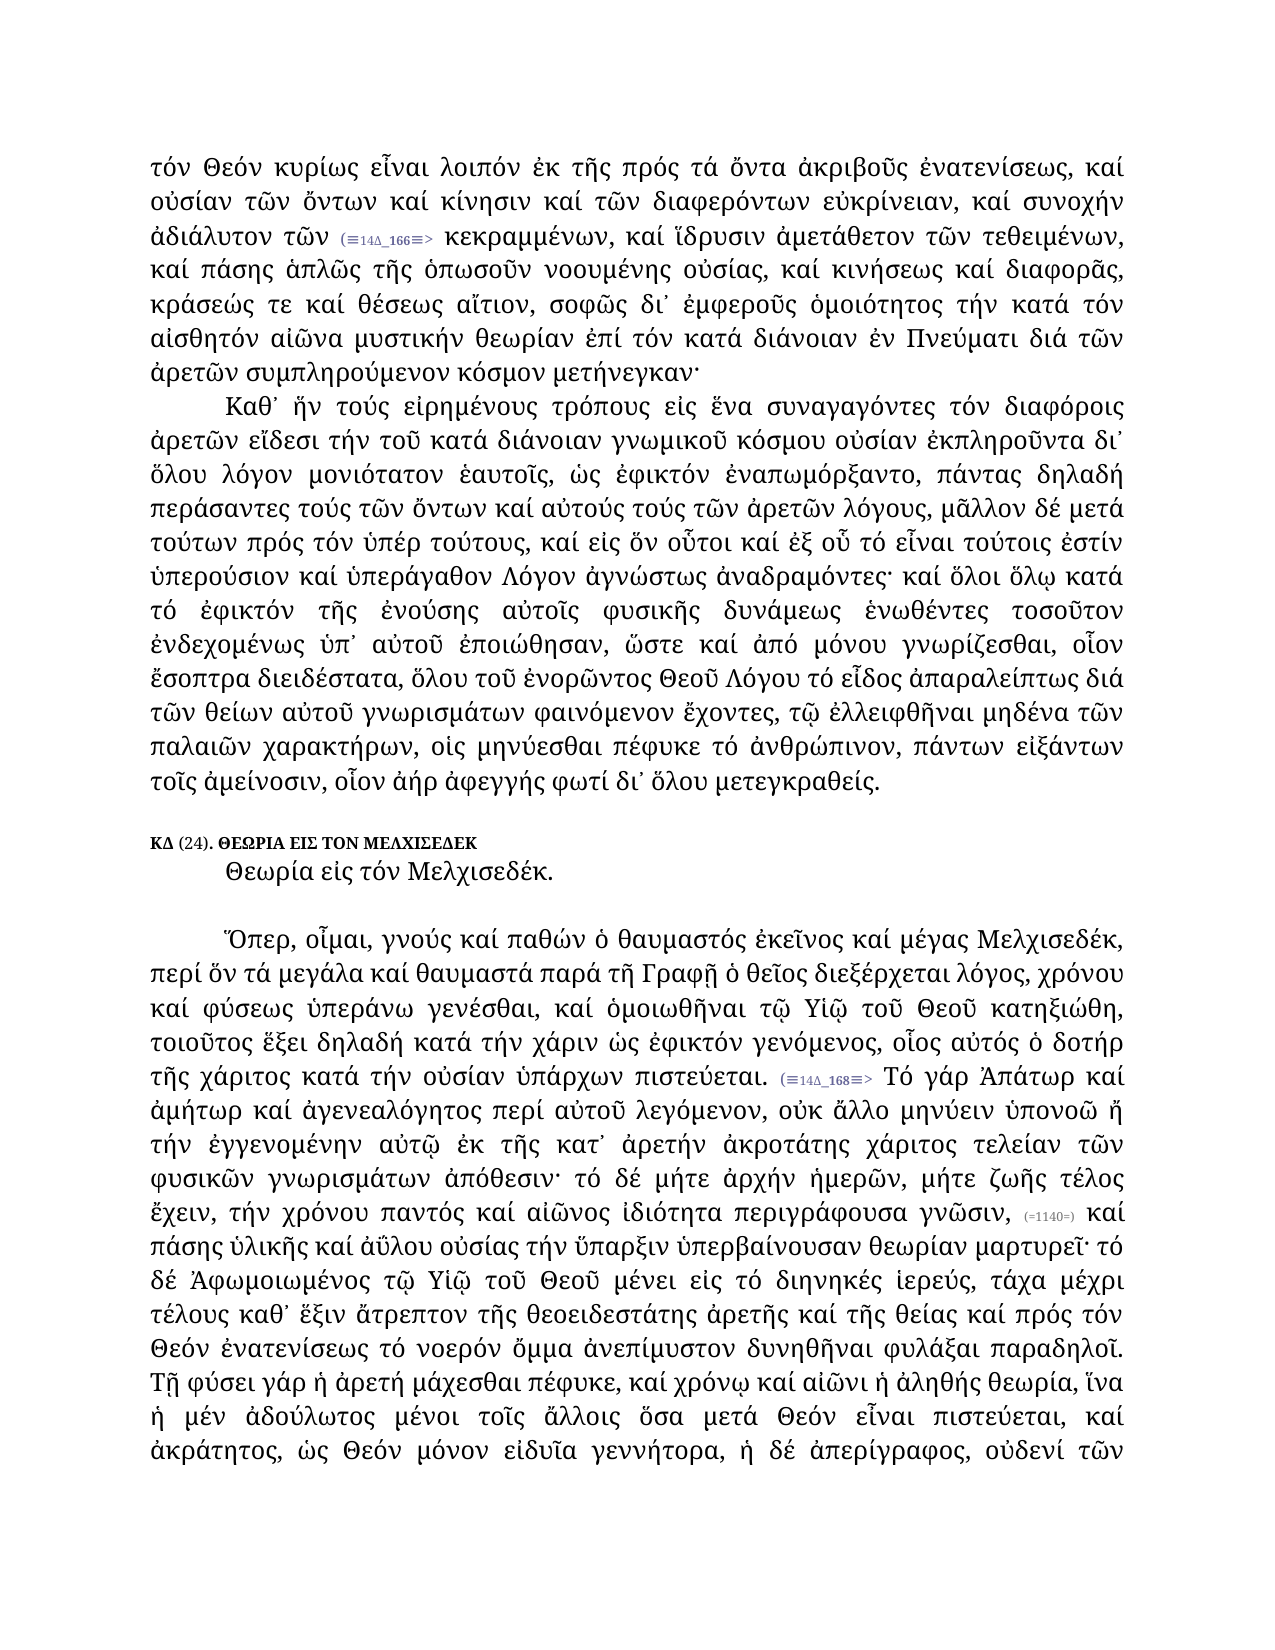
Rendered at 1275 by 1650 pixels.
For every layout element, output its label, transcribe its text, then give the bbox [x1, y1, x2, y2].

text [150, 922, 1125, 1467]
text Θεωρία εἰς τόν Μελχισεδέκ. [150, 854, 1125, 888]
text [150, 150, 1125, 388]
text Καθ᾿ ἥν τούς εἰρημένους τρόπους εἰς ἕνα συναγαγόντες τόν διαφόροις ἀρετῶν εἴδεσι τήν τοῦ κατά διάνοιαν γνωμικοῦ κόσμου οὐσίαν ἐκπληροῦντα δι᾿ ὅλου λόγον μονιότατον ἑαυτοῖς, ὡς ἐφικτόν ἐναπωμόρξαντο, πάντας δηλαδή περάσαντες τούς τῶν ὄντων καί αὐτούς τούς τῶν ἀρετῶν λόγους, μᾶλλον δέ μετά τούτων πρός τόν ὑπέρ τούτους, καί εἰς ὅν οὗτοι καί ἐξ οὗ τό εἶναι τούτοις ἐστίν ὑπερούσιον καί ὑπεράγαθον Λόγον ἀγνώστως ἀναδραμόντες· καί ὅλοι ὅλῳ κατά τό ἐφικτόν τῆς ἐνούσης αὐτοῖς φυσικῆς δυνάμεως ἑνωθέντες τοσοῦτον ἐνδεχομένως ὑπ᾿ αὐτοῦ ἐποιώθησαν, ὥστε καί ἀπό μόνου γνωρίζεσθαι, οἷον ἔσοπτρα διειδέστατα, ὅλου τοῦ ἐνορῶντος Θεοῦ Λόγου τό εἶδος ἀπαραλείπτως διά τῶν θείων αὐτοῦ γνωρισμάτων φαινόμενον ἔχοντες, τῷ ἐλλειφθῆναι μηδένα τῶν παλαιῶν χαρακτήρων, οἱς μηνύεσθαι πέφυκε τό ἀνθρώπινον, πάντων εἰξάντων τοῖς ἀμείνοσιν, οἷον ἀήρ ἀφεγγής φωτί δι᾿ ὅλου μετεγκραθείς. [150, 388, 1125, 797]
subtitle ΚΔ (24). ΘΕΩΡΙΑ ΕΙΣ ΤΟΝ ΜΕΛΧΙΣΕΔΕΚ [150, 831, 1125, 854]
